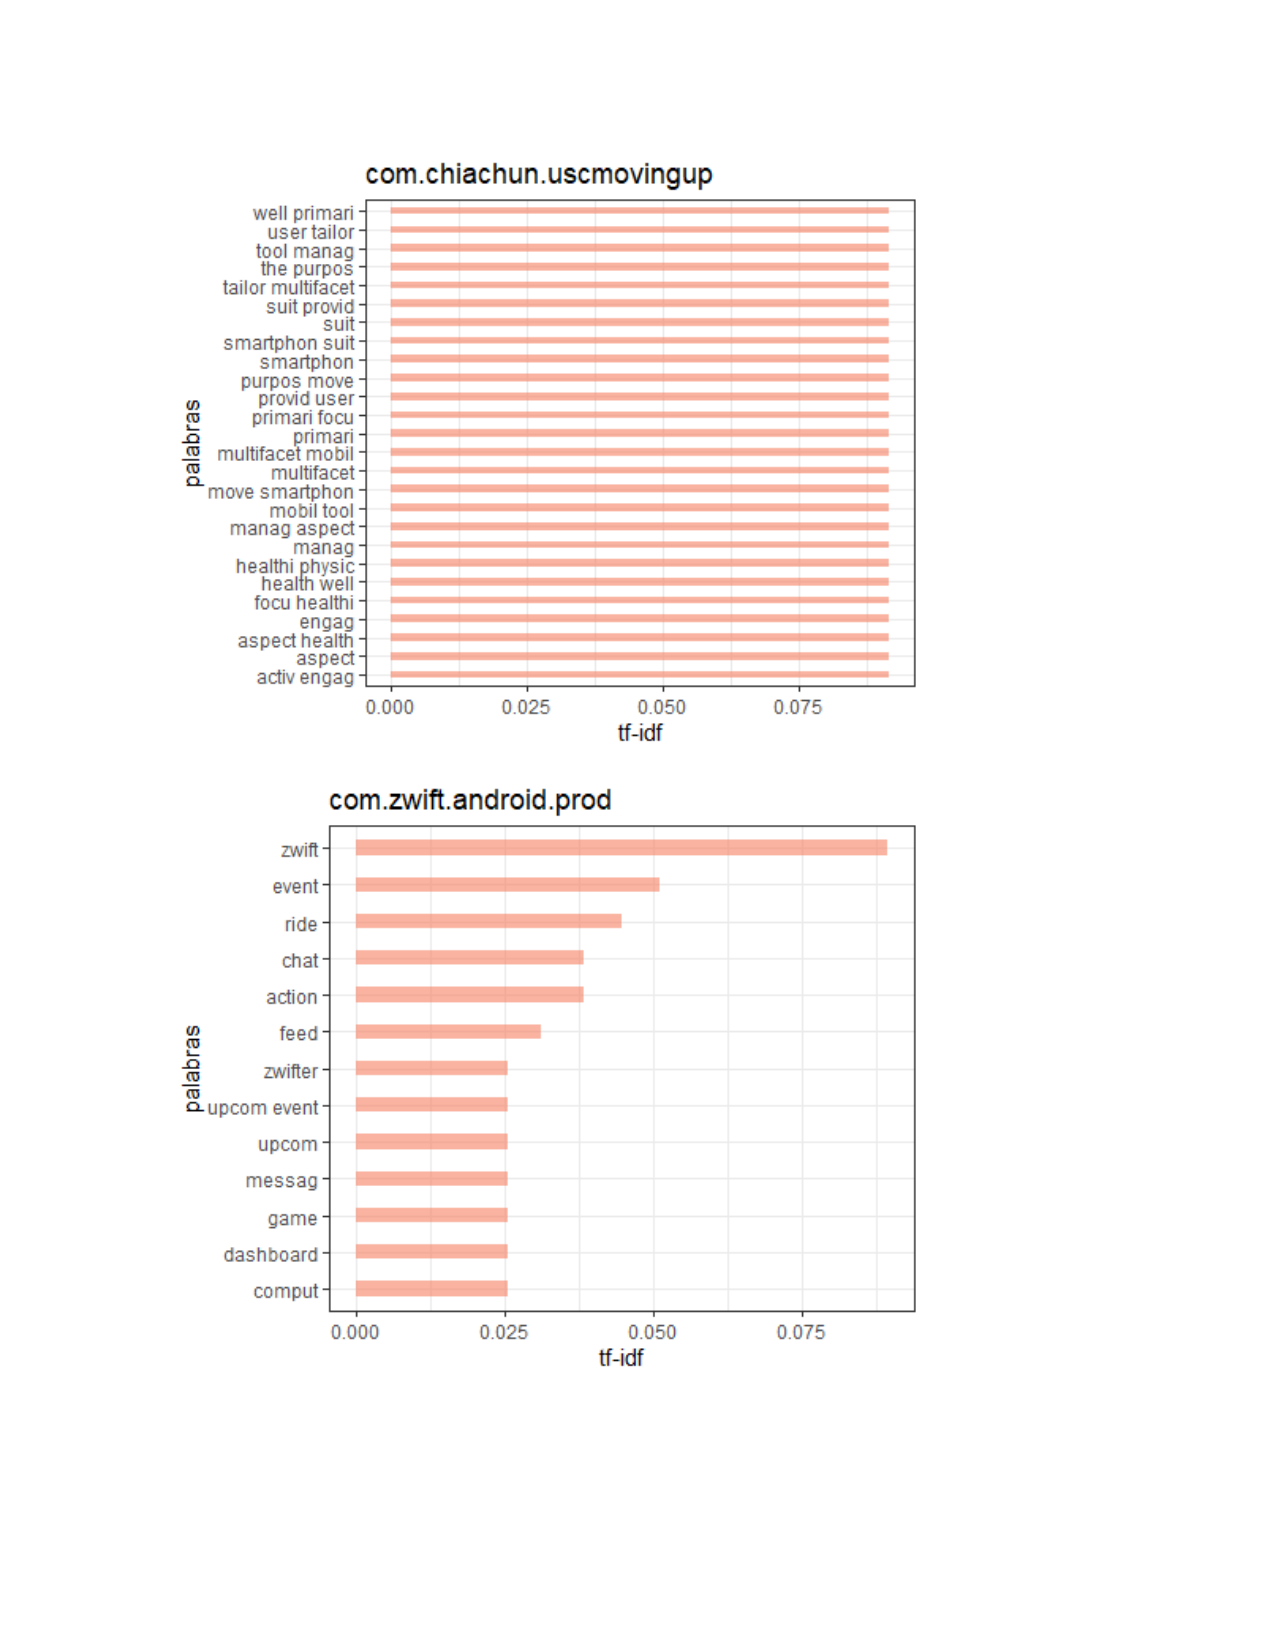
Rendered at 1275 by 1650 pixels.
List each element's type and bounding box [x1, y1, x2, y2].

picture [168, 775, 927, 1382]
picture [168, 150, 927, 757]
